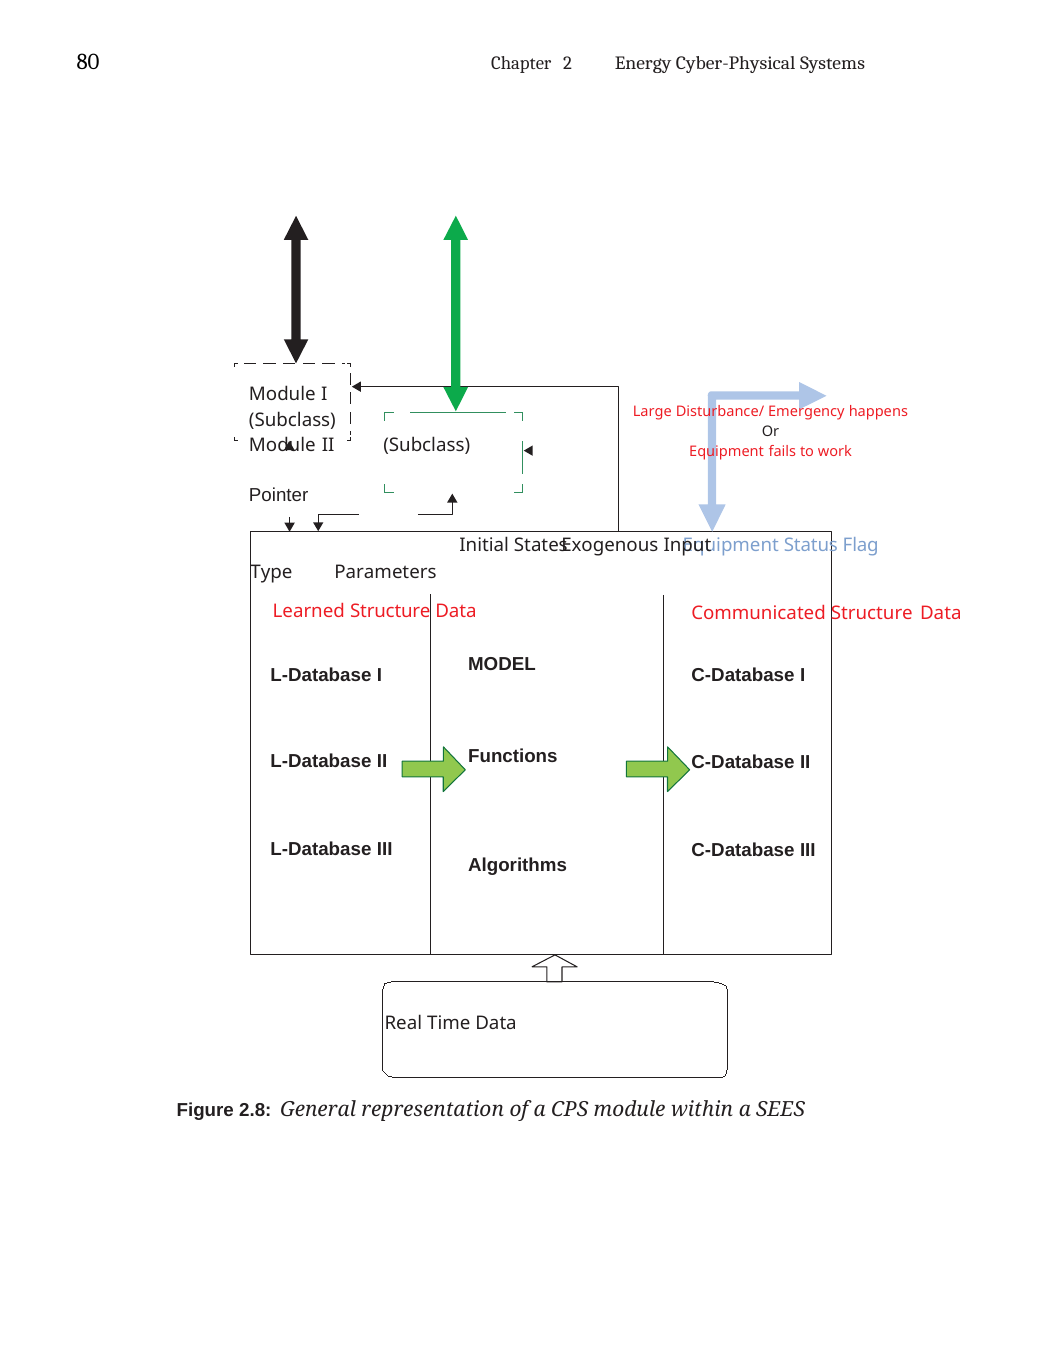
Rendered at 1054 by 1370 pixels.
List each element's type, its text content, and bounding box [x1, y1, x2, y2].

text Figure 2.8: General representation of a CPS module within a SEES [176, 1094, 993, 1122]
